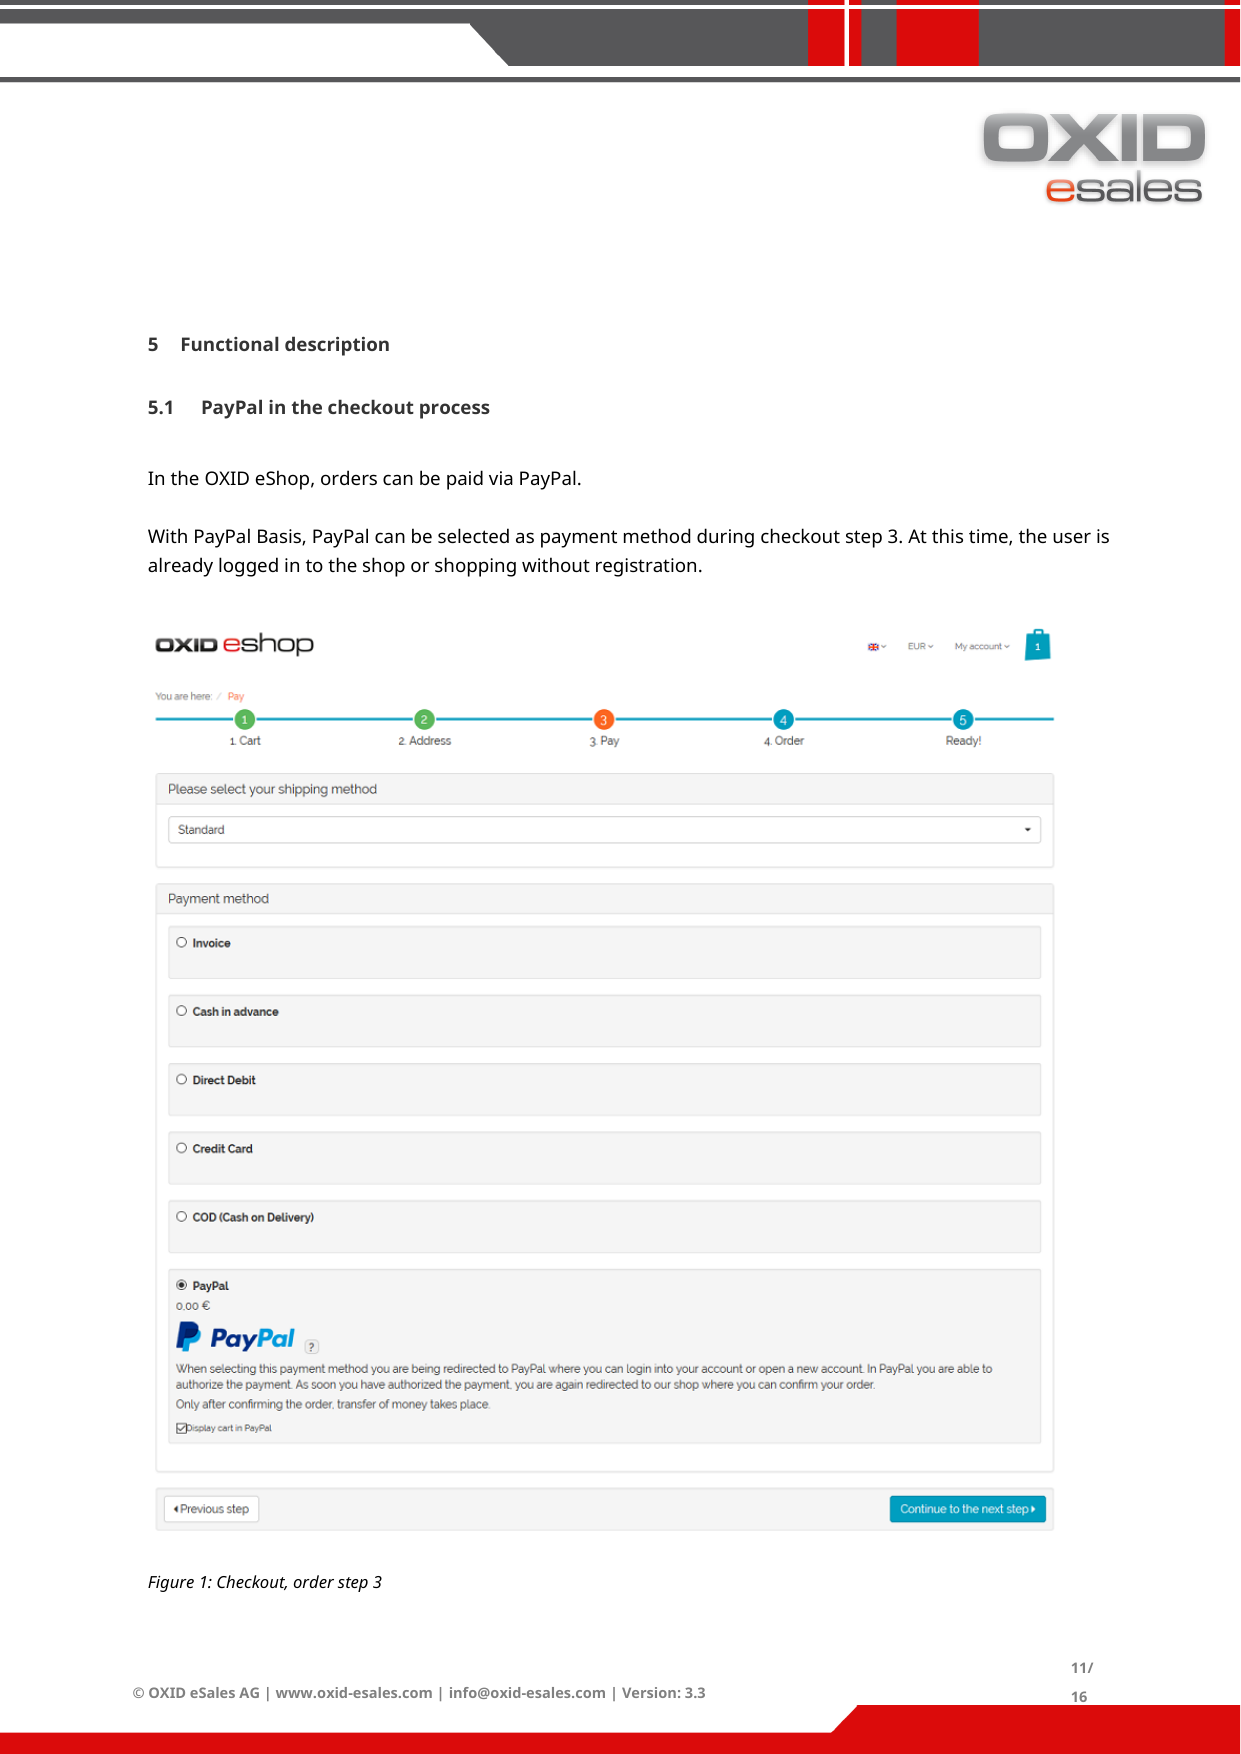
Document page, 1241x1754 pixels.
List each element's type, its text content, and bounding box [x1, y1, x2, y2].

picture [0, 1705, 1241, 1754]
text With PayPal Basis, PayPal can be selected as payment method during checkout step 3. At this time, the user is already logged in to the shop or shopping without registration. [148, 520, 1152, 578]
subtitle PayPal in the checkout process [148, 391, 1152, 420]
text In the OXID eShop, orders can be paid via PayPal. [148, 462, 1152, 491]
picture [147, 626, 1062, 1538]
subtitle Functional description [148, 328, 1152, 357]
picture [0, 0, 1241, 210]
